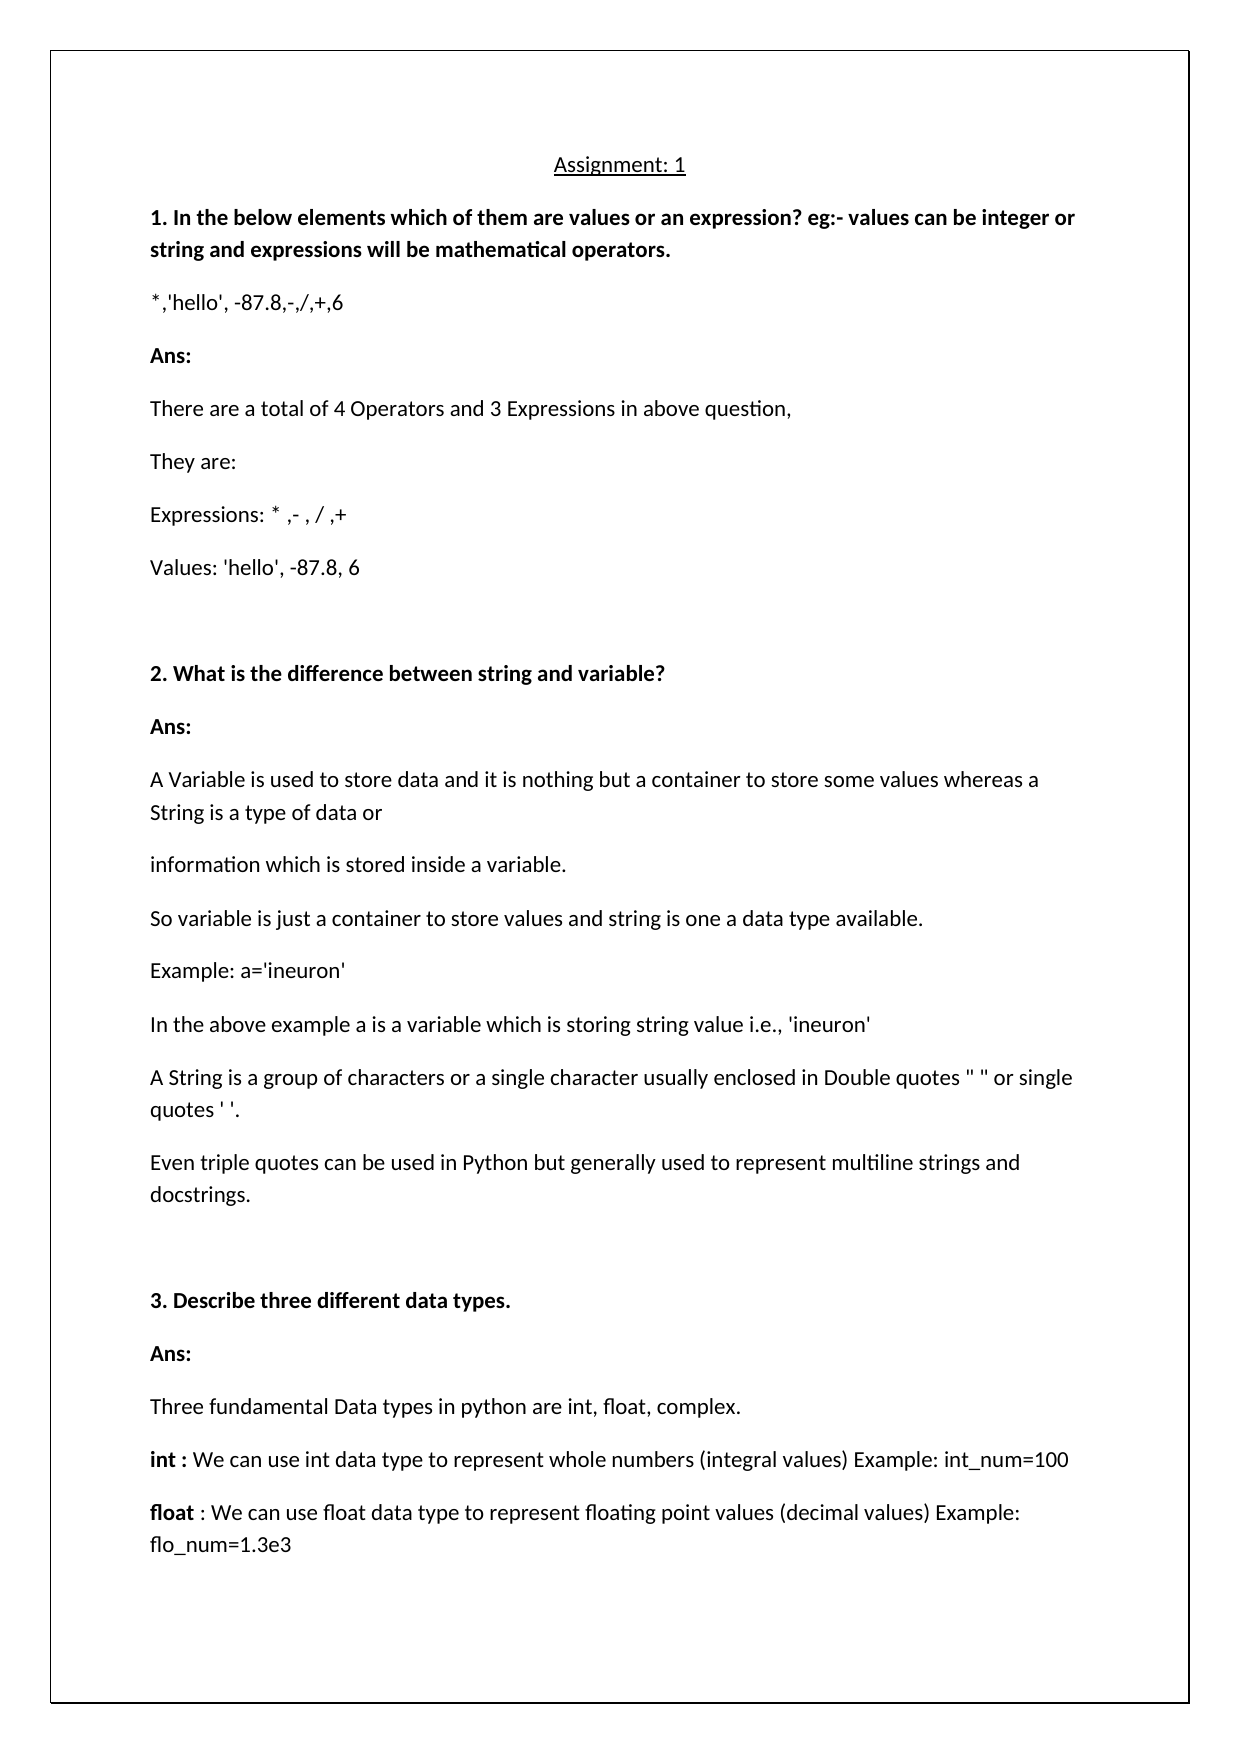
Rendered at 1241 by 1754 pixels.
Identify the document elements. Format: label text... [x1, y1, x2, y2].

text A Variable is used to store data and it is nothing but a container to store some values whereas a String is a type of data or [150, 765, 1089, 826]
text 2. What is the difference between string and variable? [150, 659, 1089, 687]
text *,'hello', -87.8,-,/,+,6 [150, 288, 1089, 316]
text Values: 'hello', -87.8, 6 [150, 553, 1089, 581]
text Example: a='ineuron' [150, 957, 1089, 985]
text 3. Describe three different data types. [150, 1286, 1089, 1314]
text Ans: [150, 712, 1089, 740]
text Assignment: 1 [150, 150, 1089, 178]
text int : We can use int data type to represent whole numbers (integral values) Example: int_num=100 [150, 1445, 1089, 1473]
text 1. In the below elements which of them are values or an expression? eg:- values can be integer or string and expressions will be mathematical operators. [150, 203, 1089, 263]
text float : We can use float data type to represent floating point values (decimal values) Example: flo_num=1.3e3 [150, 1498, 1089, 1558]
text Even triple quotes can be used in Python but generally used to represent multiline strings and docstrings. [150, 1148, 1089, 1208]
text They are: [150, 447, 1089, 475]
text information which is stored inside a variable. [150, 851, 1089, 879]
text In the above example a is a variable which is storing string value i.e., 'ineuron' [150, 1010, 1089, 1038]
text Expressions: * ,- , / ,+ [150, 500, 1089, 528]
text Three fundamental Data types in python are int, float, complex. [150, 1392, 1089, 1420]
text Ans: [150, 341, 1089, 369]
text There are a total of 4 Operators and 3 Expressions in above question, [150, 394, 1089, 422]
text A String is a group of characters or a single character usually enclosed in Double quotes " " or single quotes ' '. [150, 1063, 1089, 1123]
text Ans: [150, 1339, 1089, 1367]
text So variable is just a container to store values and string is one a data type available. [150, 904, 1089, 932]
